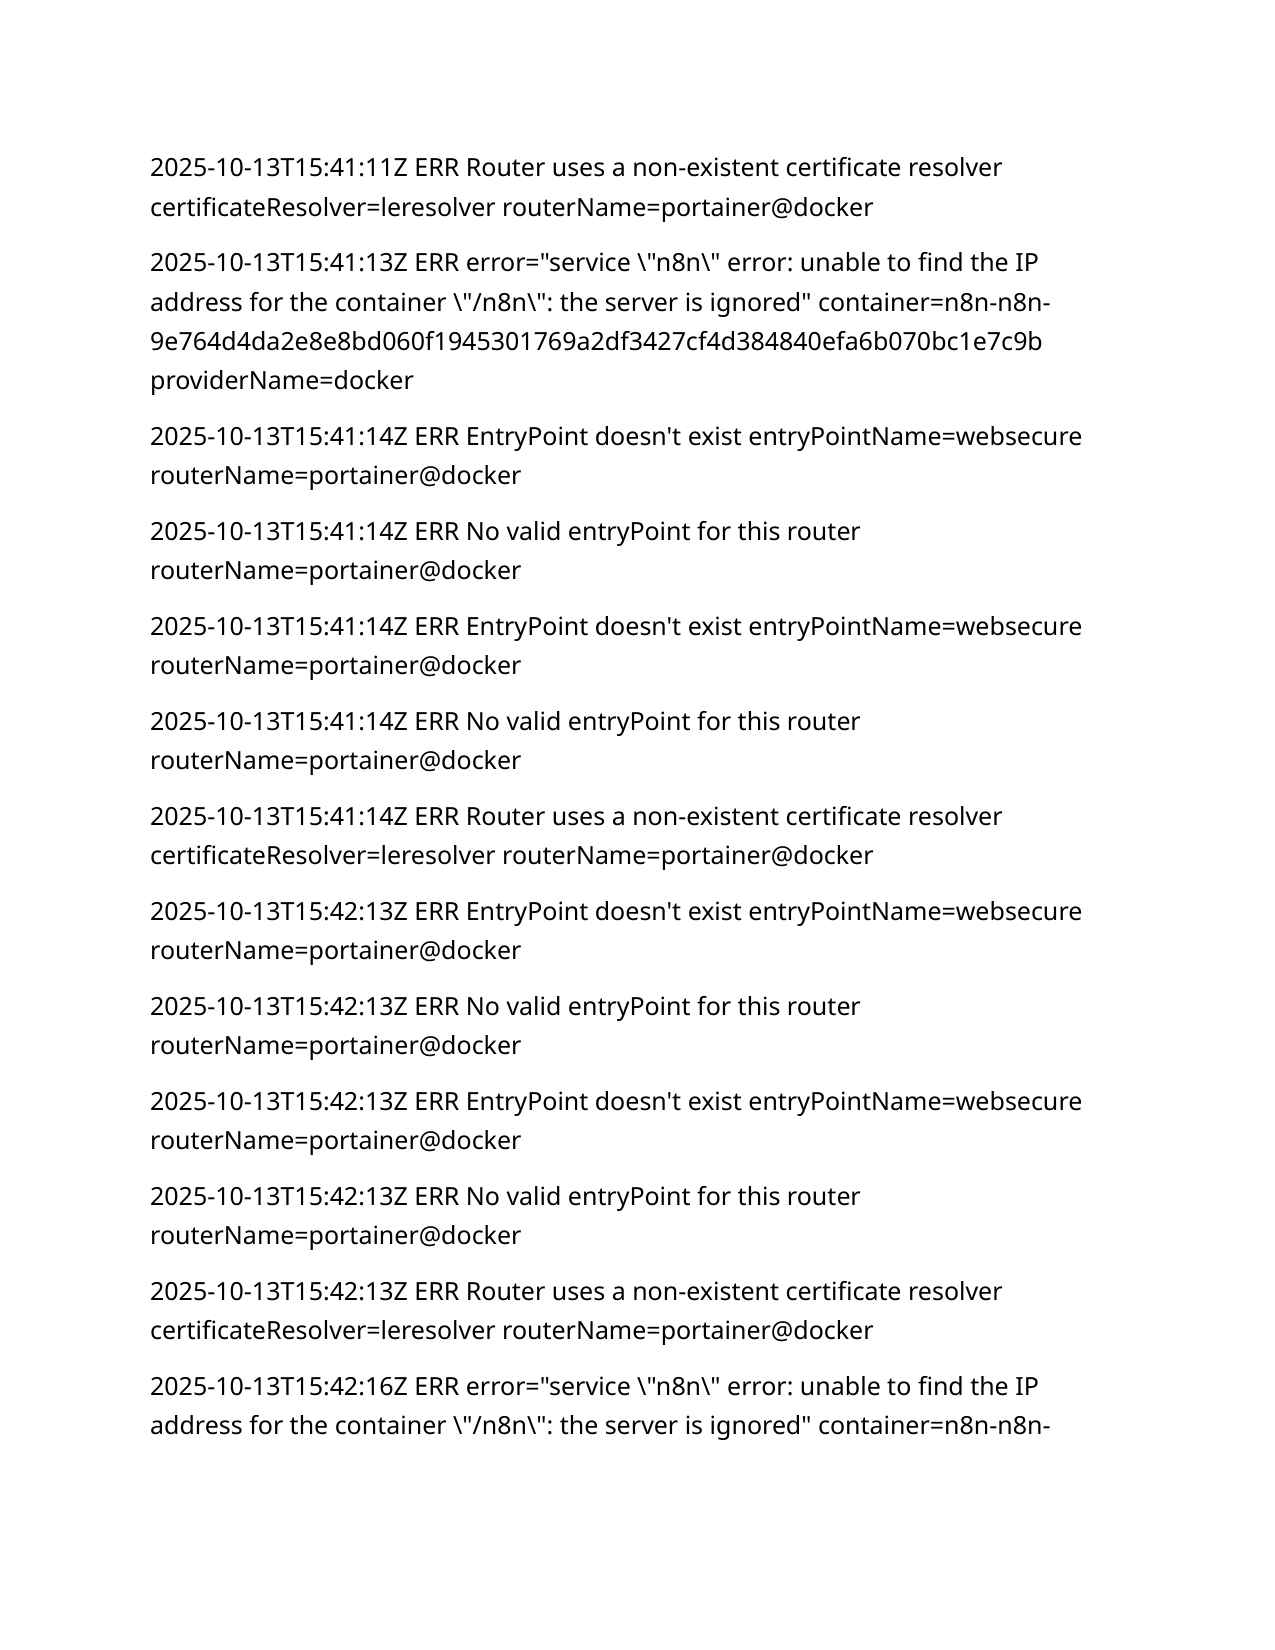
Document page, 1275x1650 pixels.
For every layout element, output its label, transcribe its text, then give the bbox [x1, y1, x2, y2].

text 2025-10-13T15:41:14Z ERR No valid entryPoint for this router routerName=portainer@docker [150, 703, 1125, 777]
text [150, 1368, 1125, 1442]
text 2025-10-13T15:42:13Z ERR No valid entryPoint for this router routerName=portainer@docker [150, 988, 1125, 1062]
text 2025-10-13T15:41:13Z ERR error="service \"n8n\" error: unable to find the IP address for the container \"/n8n\": the server is ignored" container=n8n-n8n-9e764d4da2e8e8bd060f1945301769a2df3427cf4d384840efa6b070bc1e7c9b providerName=docker [150, 245, 1125, 397]
text 2025-10-13T15:42:13Z ERR EntryPoint doesn't exist entryPointName=websecure routerName=portainer@docker [150, 893, 1125, 967]
text 2025-10-13T15:42:13Z ERR EntryPoint doesn't exist entryPointName=websecure routerName=portainer@docker [150, 1083, 1125, 1157]
text 2025-10-13T15:41:11Z ERR Router uses a non-existent certificate resolver certificateResolver=leresolver routerName=portainer@docker [150, 150, 1125, 223]
text 2025-10-13T15:42:13Z ERR No valid entryPoint for this router routerName=portainer@docker [150, 1178, 1125, 1252]
text 2025-10-13T15:41:14Z ERR EntryPoint doesn't exist entryPointName=websecure routerName=portainer@docker [150, 608, 1125, 682]
text 2025-10-13T15:41:14Z ERR No valid entryPoint for this router routerName=portainer@docker [150, 513, 1125, 587]
text 2025-10-13T15:41:14Z ERR EntryPoint doesn't exist entryPointName=websecure routerName=portainer@docker [150, 418, 1125, 492]
text 2025-10-13T15:41:14Z ERR Router uses a non-existent certificate resolver certificateResolver=leresolver routerName=portainer@docker [150, 798, 1125, 872]
text 2025-10-13T15:42:13Z ERR Router uses a non-existent certificate resolver certificateResolver=leresolver routerName=portainer@docker [150, 1273, 1125, 1347]
